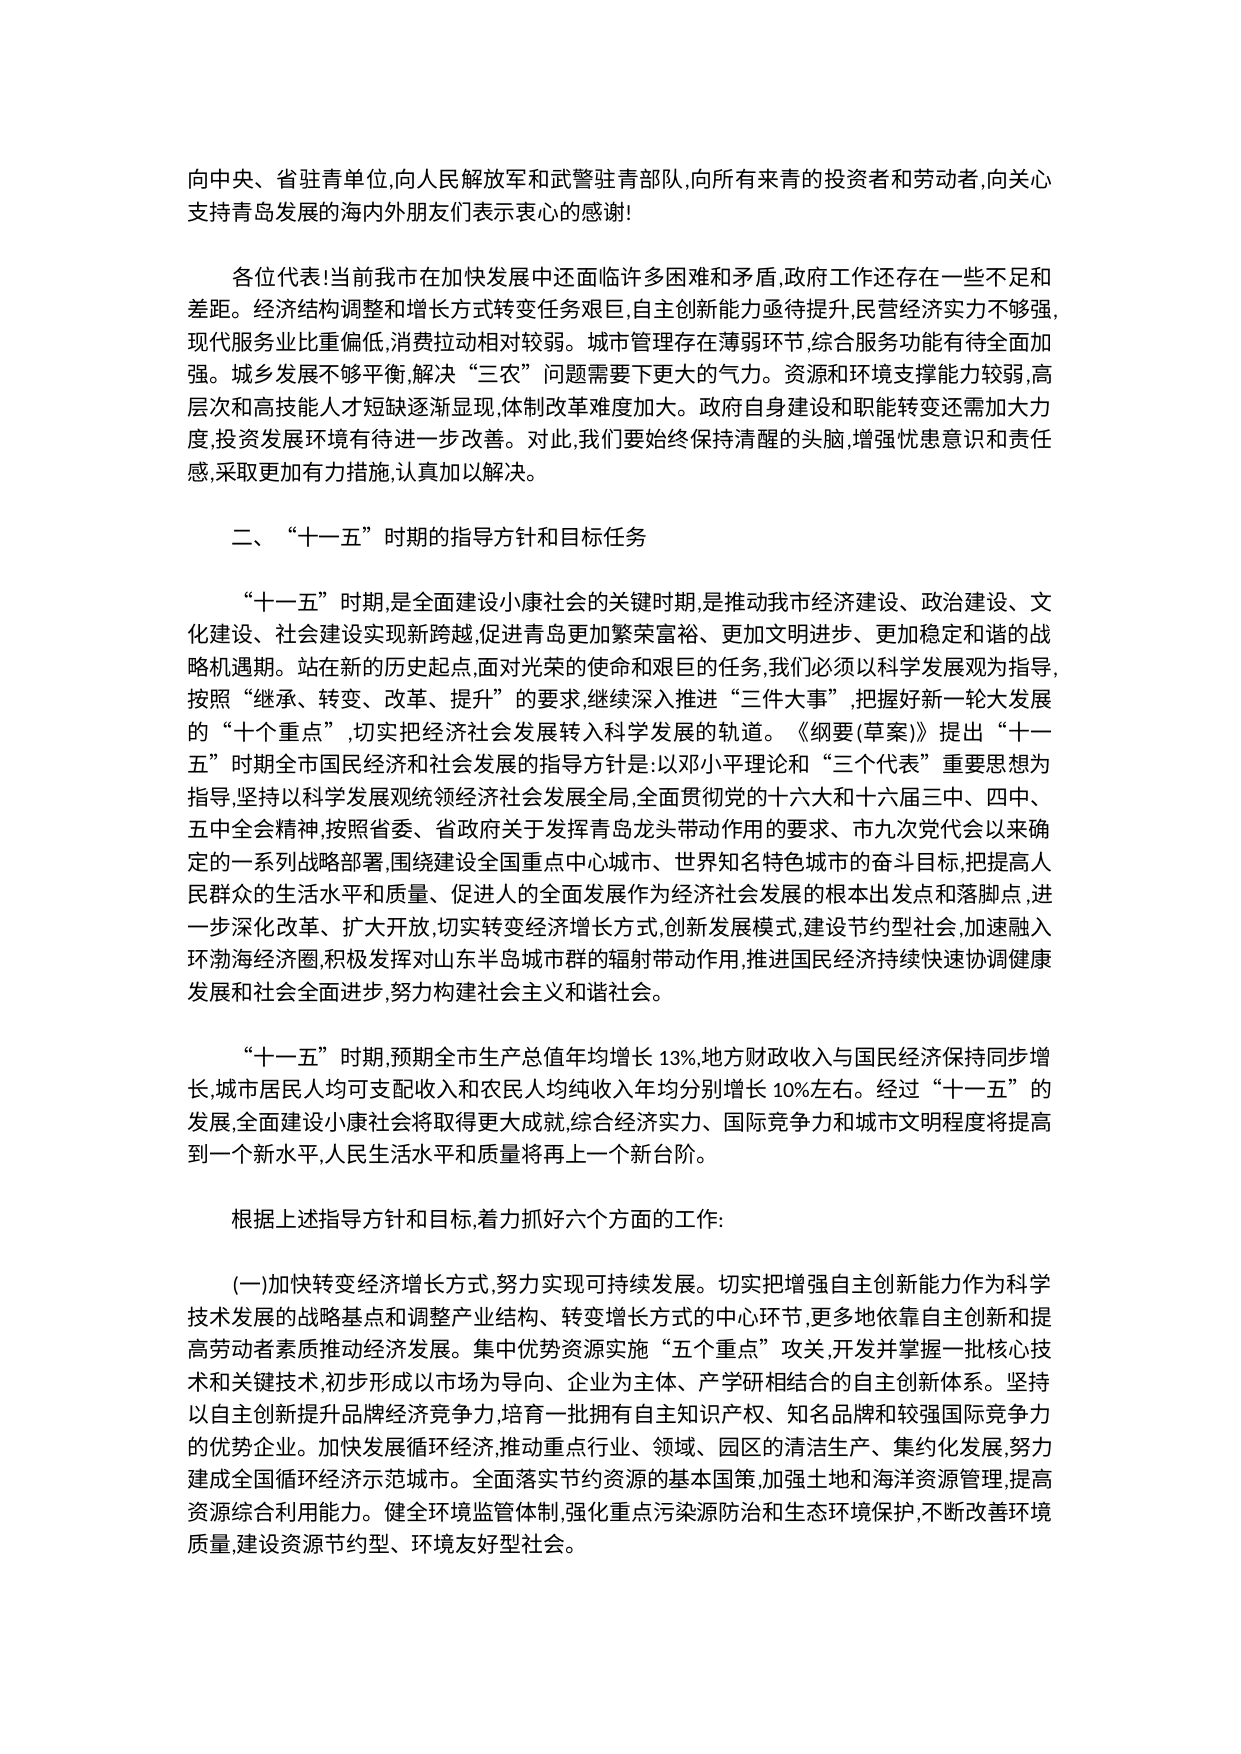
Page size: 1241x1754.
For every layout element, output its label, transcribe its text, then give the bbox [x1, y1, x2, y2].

text (一)加快转变经济增长方式,努力实现可持续发展。切实把增强自主创新能力作为科学技术发展的战略基点和调整产业结构、转变增长方式的中心环节,更多地依靠自主创新和提高劳动者素质推动经济发展。集中优势资源实施“五个重点”攻关,开发并掌握一批核心技术和关键技术,初步形成以市场为导向、企业为主体、产学研相结合的自主创新体系。坚持以自主创新提升品牌经济竞争力,培育一批拥有自主知识产权、知名品牌和较强国际竞争力的优势企业。加快发展循环经济,推动重点行业、领域、园区的清洁生产、集约化发展,努力建成全国循环经济示范城市。全面落实节约资源的基本国策,加强土地和海洋资源管理,提高资源综合利用能力。健全环境监管体制,强化重点污染源防治和生态环境保护,不断改善环境质量,建设资源节约型、环境友好型社会。 [187, 1267, 1053, 1559]
text 根据上述指导方针和目标,着力抓好六个方面的工作: [187, 1202, 1053, 1234]
text 各位代表!当前我市在加快发展中还面临许多困难和矛盾,政府工作还存在一些不足和差距。经济结构调整和增长方式转变任务艰巨,自主创新能力亟待提升,民营经济实力不够强,现代服务业比重偏低,消费拉动相对较弱。城市管理存在薄弱环节,综合服务功能有待全面加强。城乡发展不够平衡,解决“三农”问题需要下更大的气力。资源和环境支撑能力较弱,高层次和高技能人才短缺逐渐显现,体制改革难度加大。政府自身建设和职能转变还需加大力度,投资发展环境有待进一步改善。对此,我们要始终保持清醒的头脑,增强忧患意识和责任感,采取更加有力措施,认真加以解决。 [187, 259, 1053, 487]
text “十一五”时期,预期全市生产总值年均增长13%,地方财政收入与国民经济保持同步增长,城市居民人均可支配收入和农民人均纯收入年均分别增长10%左右。经过“十一五”的发展,全面建设小康社会将取得更大成就,综合经济实力、国际竞争力和城市文明程度将提高到一个新水平,人民生活水平和质量将再上一个新台阶。 [187, 1039, 1053, 1169]
text “十一五”时期,是全面建设小康社会的关键时期,是推动我市经济建设、政治建设、文化建设、社会建设实现新跨越,促进青岛更加繁荣富裕、更加文明进步、更加稳定和谐的战略机遇期。站在新的历史起点,面对光荣的使命和艰巨的任务,我们必须以科学发展观为指导,按照“继承、转变、改革、提升”的要求,继续深入推进“三件大事”,把握好新一轮大发展的“十个重点”,切实把经济社会发展转入科学发展的轨道。《纲要(草案)》提出“十一五”时期全市国民经济和社会发展的指导方针是:以邓小平理论和“三个代表”重要思想为指导,坚持以科学发展观统领经济社会发展全局,全面贯彻党的十六大和十六届三中、四中、五中全会精神,按照省委、省政府关于发挥青岛龙头带动作用的要求、市九次党代会以来确定的一系列战略部署,围绕建设全国重点中心城市、世界知名特色城市的奋斗目标,把提高人民群众的生活水平和质量、促进人的全面发展作为经济社会发展的根本出发点和落脚点,进一步深化改革、扩大开放,切实转变经济增长方式,创新发展模式,建设节约型社会,加速融入环渤海经济圈,积极发挥对山东半岛城市群的辐射带动作用,推进国民经济持续快速协调健康发展和社会全面进步,努力构建社会主义和谐社会。 [187, 584, 1053, 1007]
text 二、“十一五”时期的指导方针和目标任务 [187, 519, 1053, 552]
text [187, 162, 1053, 227]
